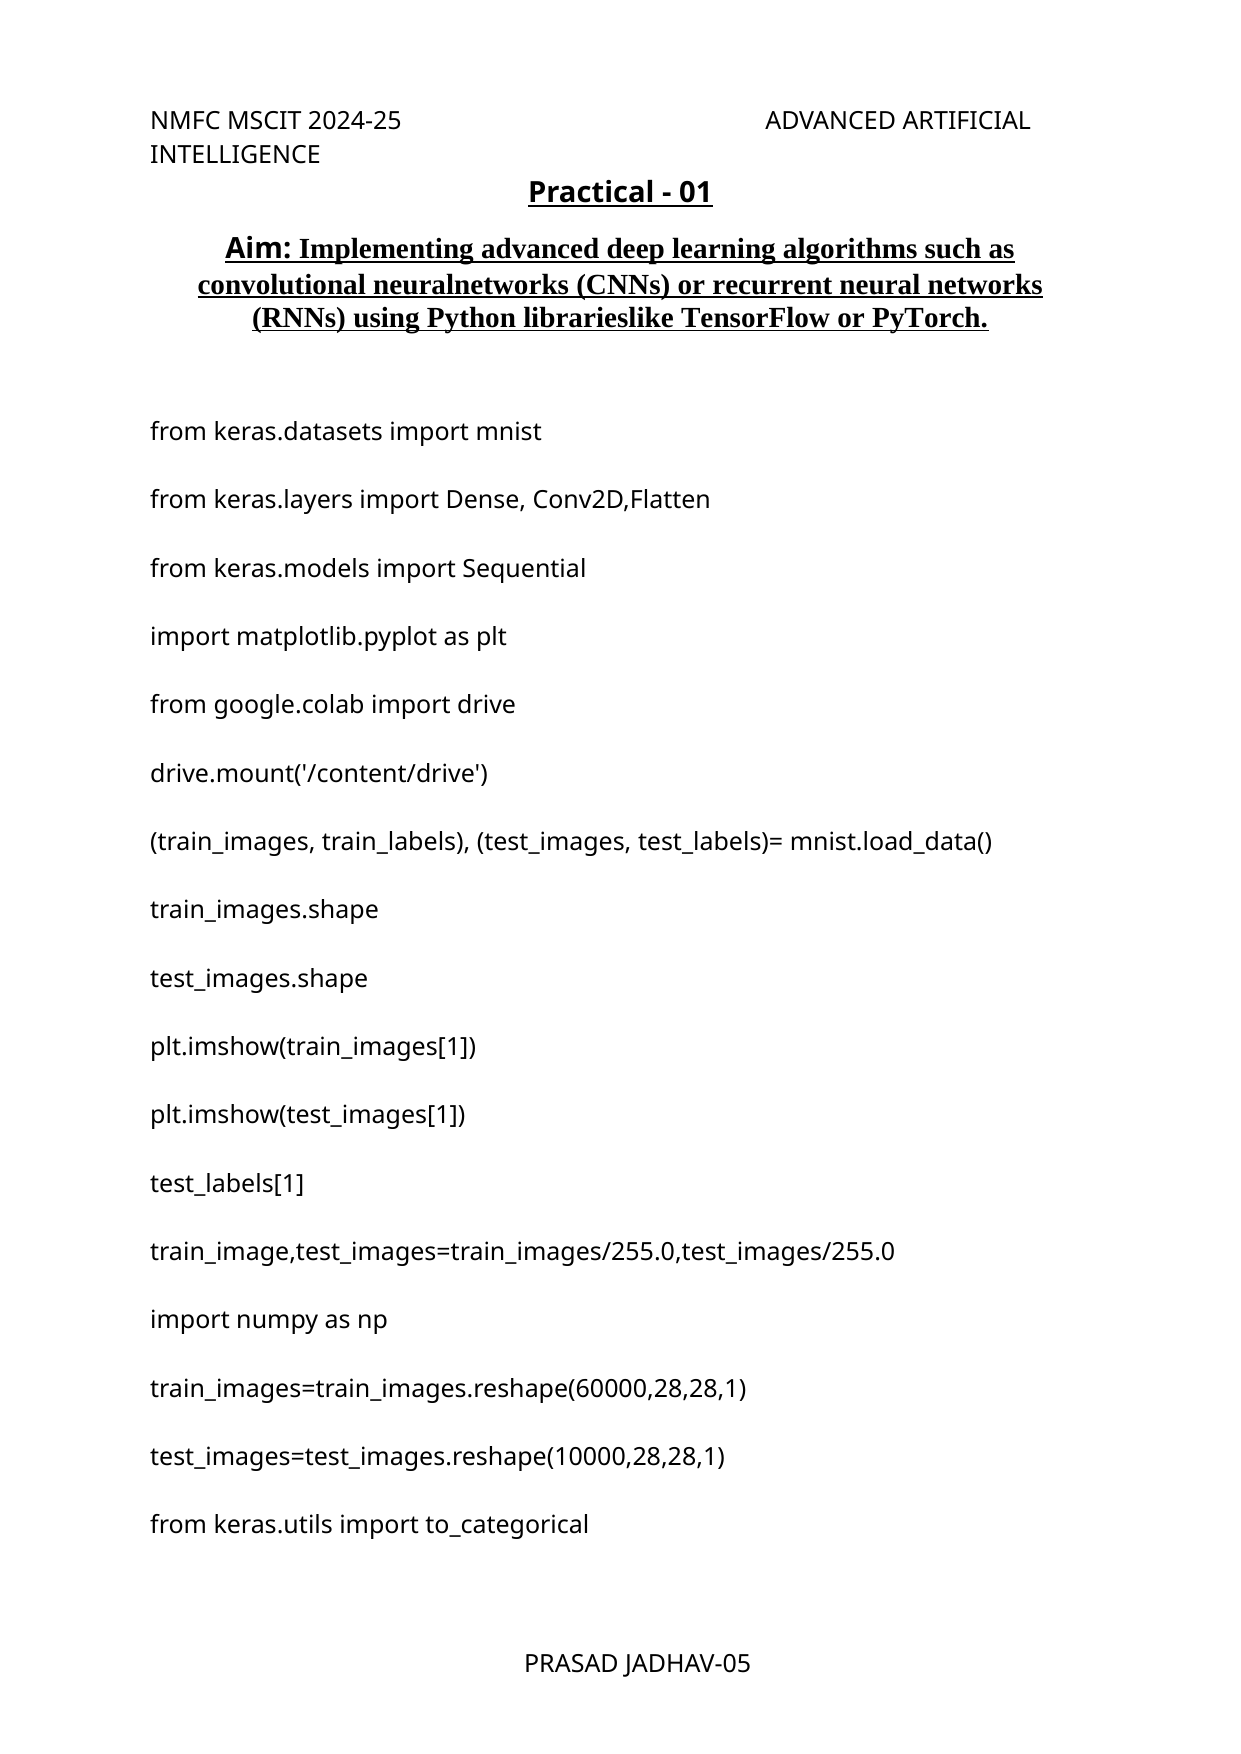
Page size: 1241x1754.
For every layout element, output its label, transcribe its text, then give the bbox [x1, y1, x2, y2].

text from keras.layers import Dense, Conv2D,Flatten [150, 482, 1090, 516]
text import matplotlib.pyplot as plt [150, 618, 1090, 653]
text test_labels[1] [150, 1165, 1090, 1199]
text train_image,test_images=train_images/255.0,test_images/255.0 [150, 1233, 1090, 1268]
text Aim: Implementing advanced deep learning algorithms such as convolutional neuralnetworks (CNNs) or recurrent neural networks (RNNs) using Python librarieslike TensorFlow or PyTorch. [150, 227, 1090, 334]
text from keras.datasets import mnist [150, 413, 1090, 448]
text drive.mount('/content/drive') [150, 755, 1090, 789]
text (train_images, train_labels), (test_images, test_labels)= mnist.load_data() [150, 823, 1090, 858]
text from google.colab import drive [150, 687, 1090, 721]
text test_images=test_images.reshape(10000,28,28,1) [150, 1438, 1090, 1473]
text test_images.shape [150, 960, 1090, 994]
text import numpy as np [150, 1302, 1090, 1336]
text train_images.shape [150, 892, 1090, 926]
text plt.imshow(train_images[1]) [150, 1028, 1090, 1063]
text train_images=train_images.reshape(60000,28,28,1) [150, 1370, 1090, 1404]
text plt.imshow(test_images[1]) [150, 1097, 1090, 1131]
text from keras.utils import to_categorical [150, 1507, 1090, 1541]
text from keras.models import Sequential [150, 550, 1090, 584]
text Practical - 01 [150, 171, 1090, 211]
